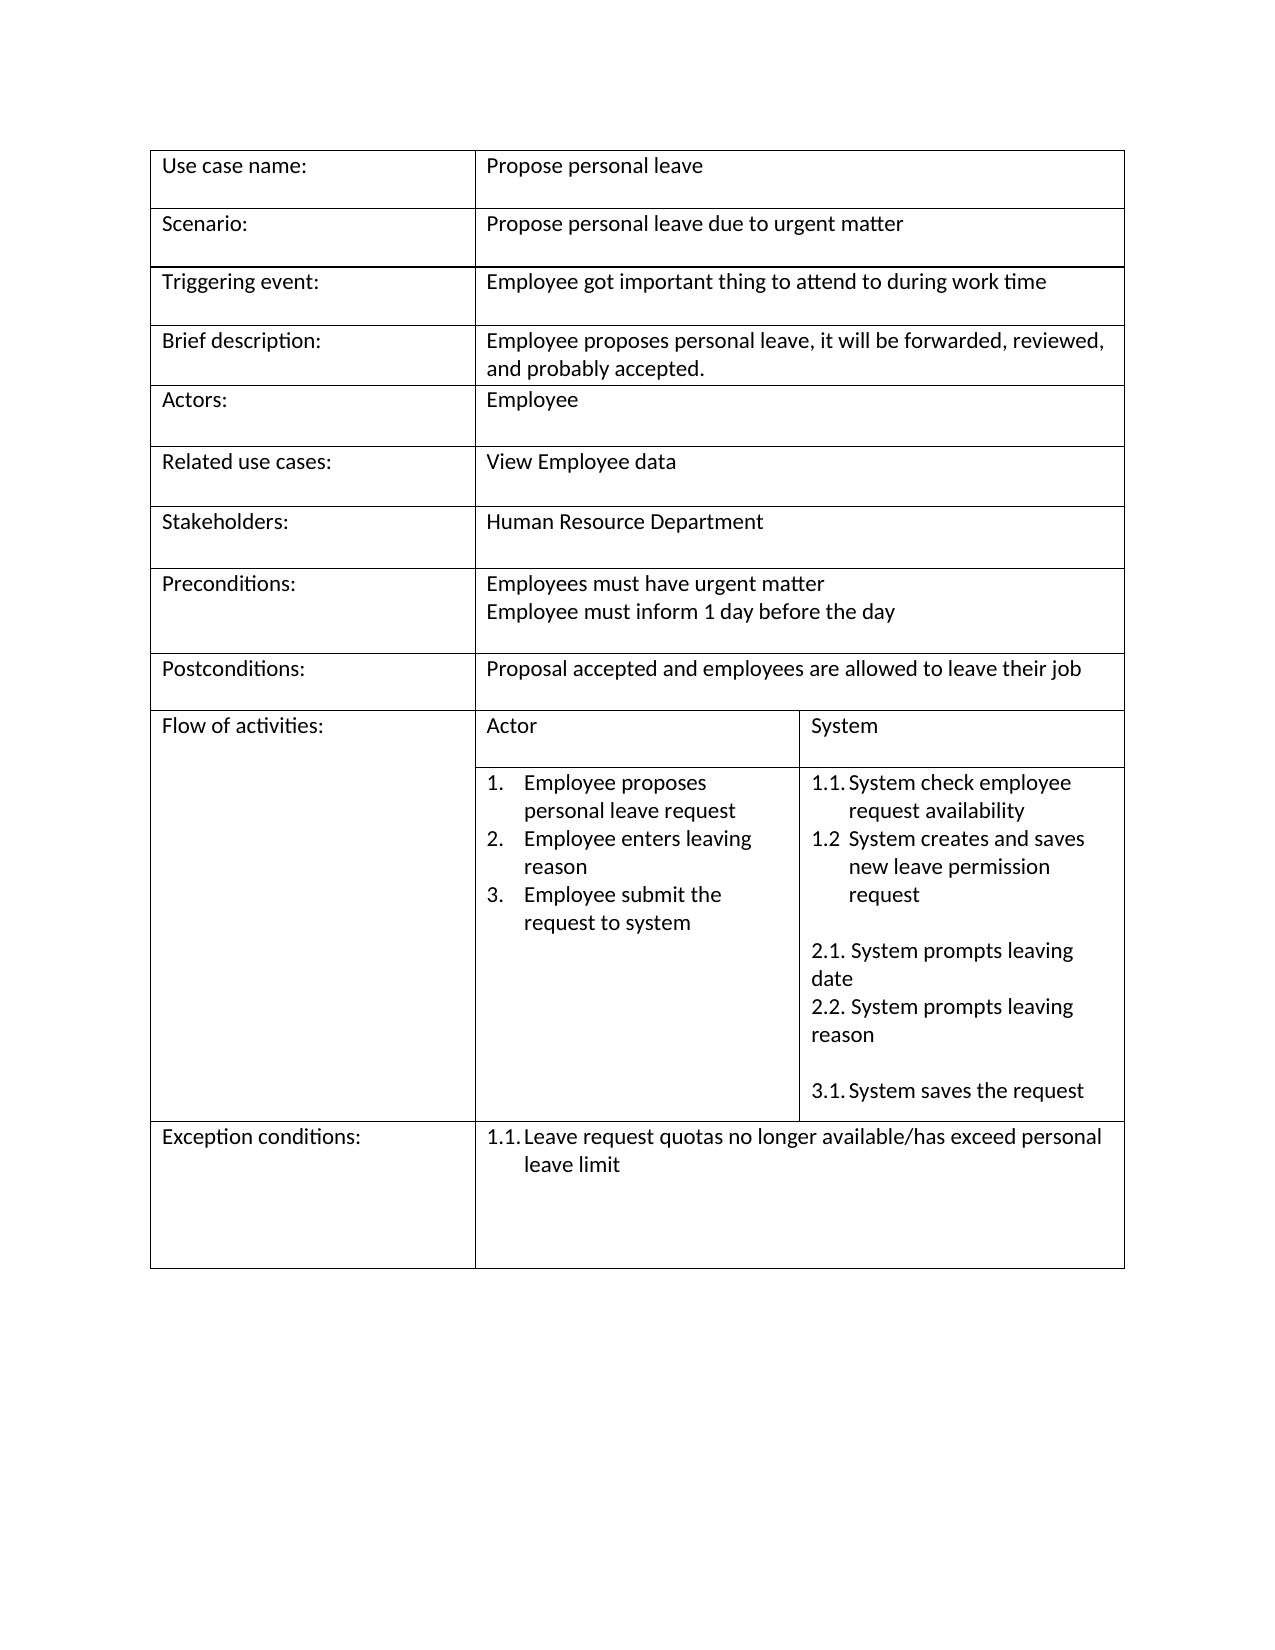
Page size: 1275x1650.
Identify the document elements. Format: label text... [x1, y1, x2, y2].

table_cell Preconditions: [151, 569, 475, 653]
table_cell Proposal accepted and employees are allowed to leave their job [476, 654, 1124, 710]
table_header Use case name: [151, 151, 475, 208]
table_cell Human Resource Department [476, 507, 1124, 568]
table_cell Employee got important thing to attend to during work time [476, 268, 1124, 325]
table_cell Brief description: [151, 326, 475, 384]
table_cell View Employee data [476, 447, 1124, 506]
table_header Propose personal leave [476, 151, 1124, 208]
table_cell Employee [476, 386, 1124, 446]
table_cell Actors: [151, 386, 475, 446]
table_cell Stakeholders: [151, 507, 475, 568]
table_cell Related use cases: [151, 447, 475, 506]
table_cell Triggering event: [151, 268, 475, 325]
table_cell Employees must have urgent matter Employee must inform 1 day before the day [476, 569, 1124, 653]
table_cell System [800, 711, 1124, 767]
table_cell Postconditions: [151, 654, 475, 710]
table_cell Propose personal leave due to urgent matter [476, 209, 1124, 266]
table_cell Employee proposes personal leave request Employee enters leaving reason Employee submit the request to system [476, 768, 799, 1121]
table_cell Flow of activities: [151, 711, 475, 1121]
table_cell Exception conditions: [151, 1122, 475, 1268]
table_cell System check employee request availability System creates and saves new leave permission request 2.1. System prompts leaving date 2.2. System prompts leaving reason System saves the request [800, 768, 1124, 1121]
table_cell Actor [476, 711, 799, 767]
table_cell Leave request quotas no longer available/has exceed personal leave limit [476, 1122, 1124, 1268]
table_cell Employee proposes personal leave, it will be forwarded, reviewed, and probably accepted. [476, 326, 1124, 384]
table_cell Scenario: [151, 209, 475, 266]
